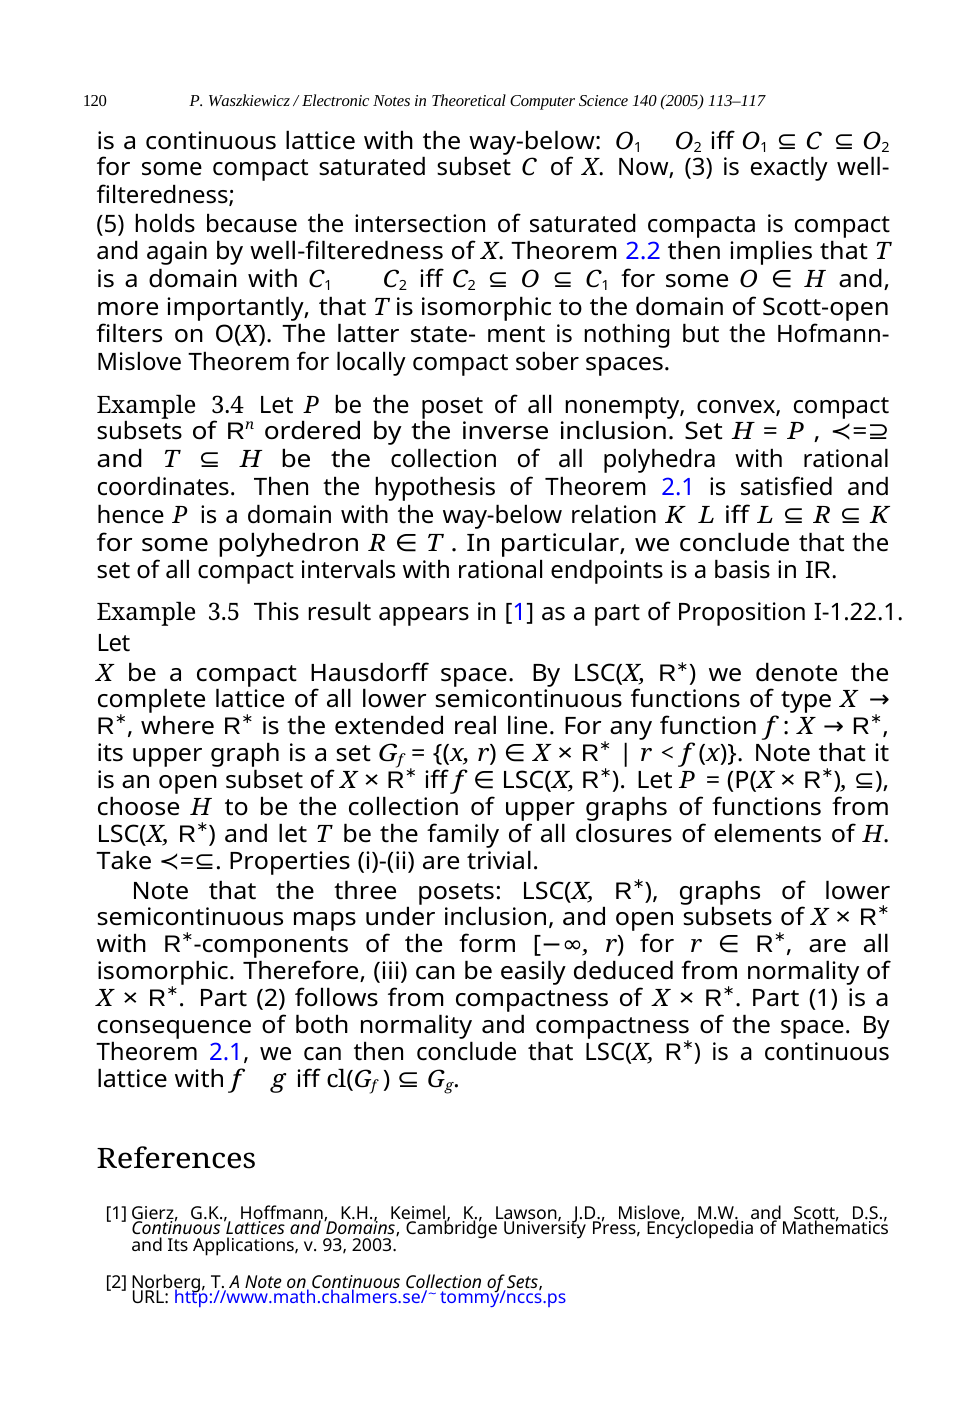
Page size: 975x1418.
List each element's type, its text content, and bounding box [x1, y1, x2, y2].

text is a continuous lattice with the way-below: O1 O2 iff O1 ⊆ C ⊆ O2 for some compact saturated subset C of X. Now, (3) is exactly well-filteredness; [96, 127, 890, 211]
list Norberg, T. A Note on Continuous Collection of Sets, URL: http://www.math.chalmers.se/∼ tommy/nccs.ps [105, 1274, 581, 1309]
text Example 3.5 This result appears in [1] as a part of Proposition I-1.22.1. Let [96, 596, 904, 658]
text Note that the three posets: LSC(X, R∗), graphs of lower semicontinuous maps under inclusion, and open subsets of X × R∗ with R∗-components of the form [−∞, r) for r ∈ R∗, are all isomorphic. Therefore, (iii) can be easily deduced from normality of X × R∗. Part (2) follows from compactness of X × R∗. Part (1) is a consequence of both normality and compactness of the space. By Theorem 2.1, we can then conclude that LSC(X, R∗) is a continuous lattice with f g iff cl(Gf ) ⊆ Gg. [96, 878, 890, 1094]
text X be a compact Hausdorff space. By LSC(X, R∗) we denote the complete lattice of all lower semicontinuous functions of type X → R∗, where R∗ is the extended real line. For any function f : X → R∗, its upper graph is a set Gf = {(x, r) ∈ X × R∗ | r < f (x)}. Note that it is an open subset of X × R∗ iff f ∈ LSC(X, R∗). Let P = (P(X × R∗), ⊆), choose H to be the collection of upper graphs of functions from LSC(X, R∗) and let T be the family of all closures of elements of H. Take ≺=⊆. Properties (i)-(ii) are trivial. [96, 660, 890, 877]
list Gierz, G.K., Hoffmann, K.H., Keimel, K., Lawson, J.D., Mislove, M.W. and Scott, D.S., Continuous Lattices and Domains, Cambridge University Press, Encyclopedia of Mathematics and Its Applications, v. 93, 2003. [105, 1206, 889, 1257]
text (5) holds because the intersection of saturated compacta is compact and again by well-filteredness of X. Theorem 2.2 then implies that T is a domain with C1 C2 iff C2 ⊆ O ⊆ C1 for some O ∈ H and, more importantly, that T is isomorphic to the domain of Scott-open filters on O(X). The latter state- ment is nothing but the Hofmann-Mislove Theorem for locally compact sober spaces. [96, 211, 890, 377]
subtitle References [96, 1139, 904, 1177]
text Example 3.4 Let P be the poset of all nonempty, convex, compact subsets of Rn ordered by the inverse inclusion. Set H = P , ≺=⊇ and T ⊆ H be the collection of all polyhedra with rational coordinates. Then the hypothesis of Theorem 2.1 is satisfied and hence P is a domain with the way-below relation K L iff L ⊆ R ⊆ K for some polyhedron R ∈ T . In particular, we conclude that the set of all compact intervals with rational endpoints is a basis in IR. [96, 391, 890, 586]
